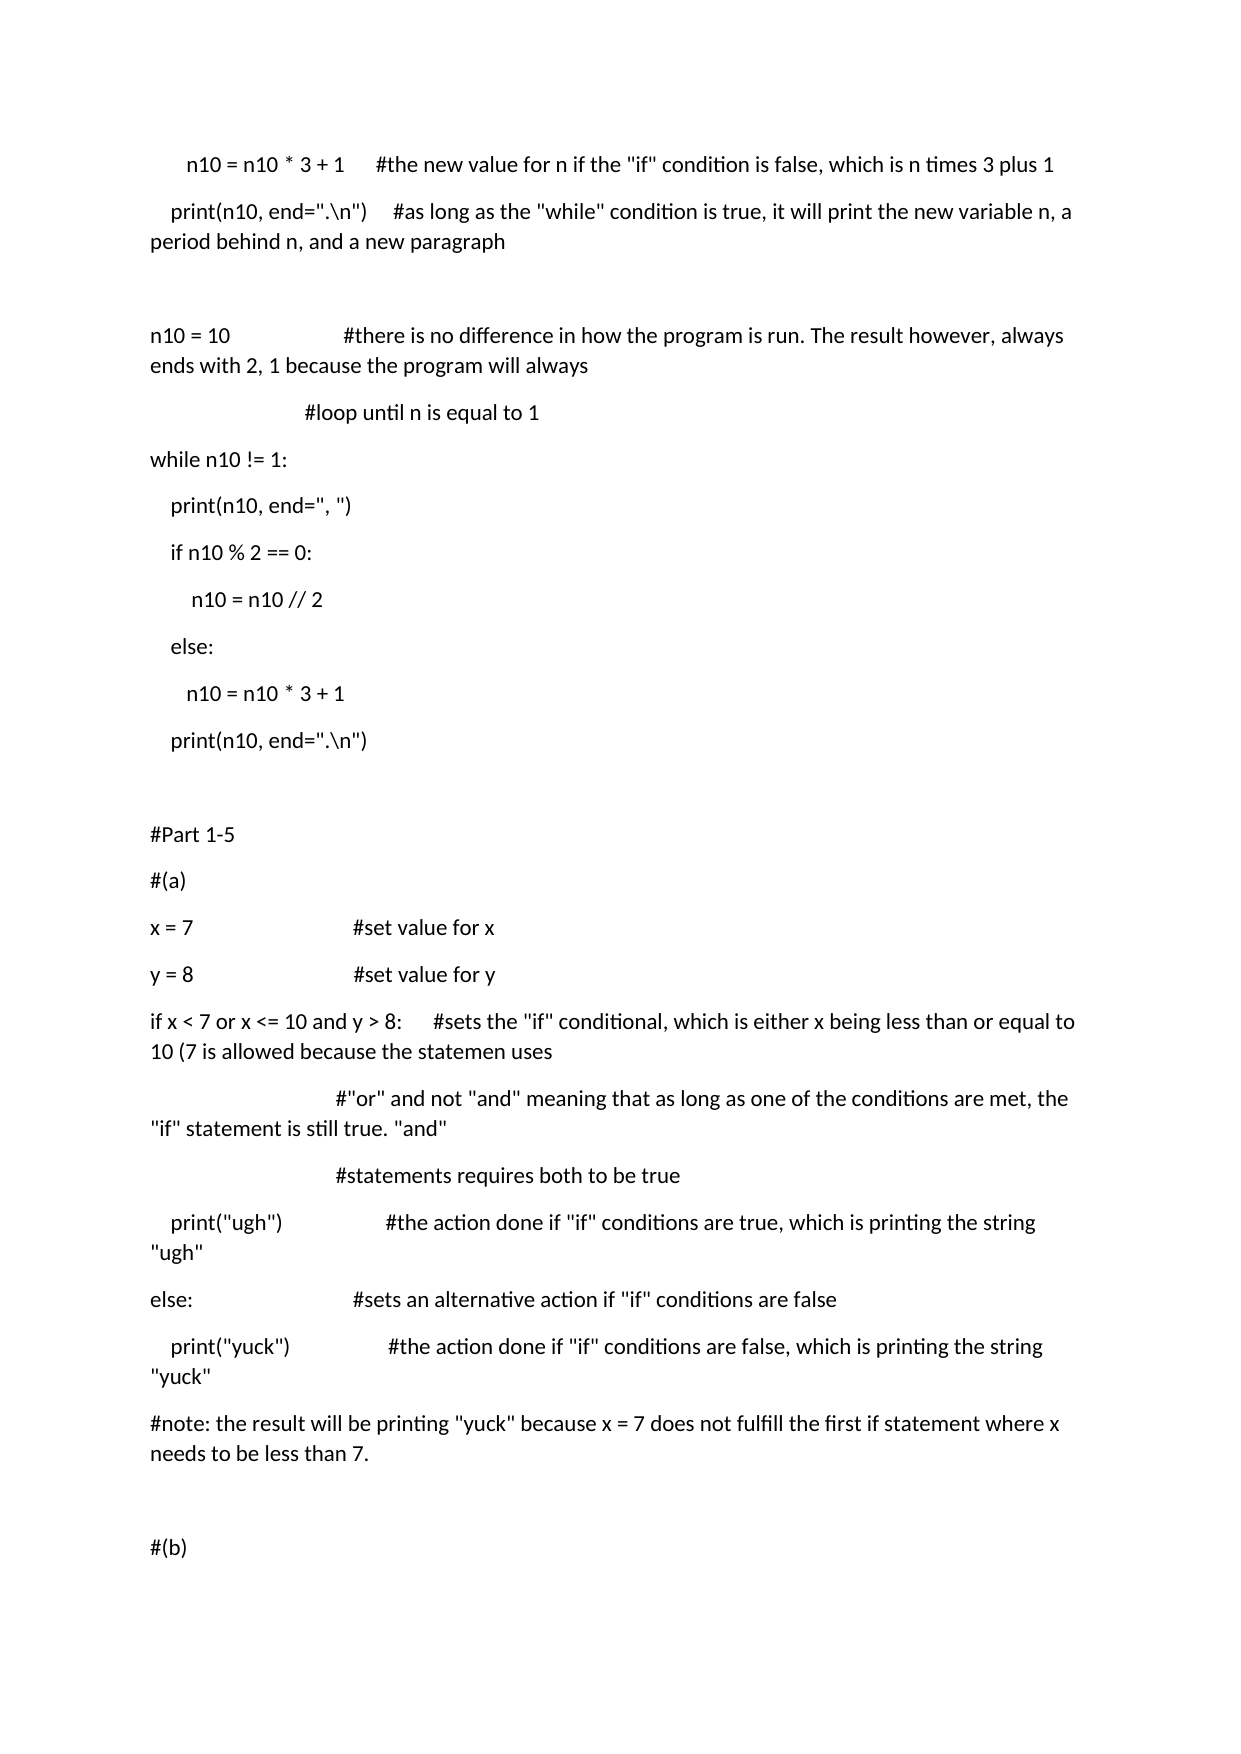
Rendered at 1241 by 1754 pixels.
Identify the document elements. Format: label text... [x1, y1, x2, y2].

text n10 = n10 * 3 + 1 #the new value for n if the "if" condition is false, which is n times 3 plus 1 [150, 150, 1090, 178]
text #loop until n is equal to 1 [150, 398, 1090, 426]
text #note: the result will be printing "yuck" because x = 7 does not fulfill the first if statement where x needs to be less than 7. [150, 1409, 1090, 1468]
text n10 = 10 #there is no difference in how the program is run. The result however, always ends with 2, 1 because the program will always [150, 321, 1090, 379]
text x = 7 #set value for x [150, 913, 1090, 942]
text if n10 % 2 == 0: [150, 538, 1090, 567]
text #Part 1-5 [150, 820, 1090, 848]
text while n10 != 1: [150, 445, 1090, 473]
text print(n10, end=", ") [150, 492, 1090, 520]
text n10 = n10 // 2 [150, 585, 1090, 613]
text y = 8 #set value for y [150, 960, 1090, 988]
text if x < 7 or x <= 10 and y > 8: #sets the "if" conditional, which is either x being less than or equal to 10 (7 is allowed because the statemen uses [150, 1007, 1090, 1066]
text else: #sets an alternative action if "if" conditions are false [150, 1285, 1090, 1313]
text print(n10, end=".\n") [150, 726, 1090, 754]
text print(n10, end=".\n") #as long as the "while" condition is true, it will print the new variable n, a period behind n, and a new paragraph [150, 197, 1090, 255]
text n10 = n10 * 3 + 1 [150, 679, 1090, 707]
text #statements requires both to be true [150, 1161, 1090, 1189]
text #(a) [150, 867, 1090, 895]
text print("yuck") #the action done if "if" conditions are false, which is printing the string "yuck" [150, 1332, 1090, 1391]
text #"or" and not "and" meaning that as long as one of the conditions are met, the "if" statement is still true. "and" [150, 1084, 1090, 1143]
text print("ugh") #the action done if "if" conditions are true, which is printing the string "ugh" [150, 1208, 1090, 1267]
text else: [150, 632, 1090, 660]
text #(b) [150, 1533, 1090, 1561]
